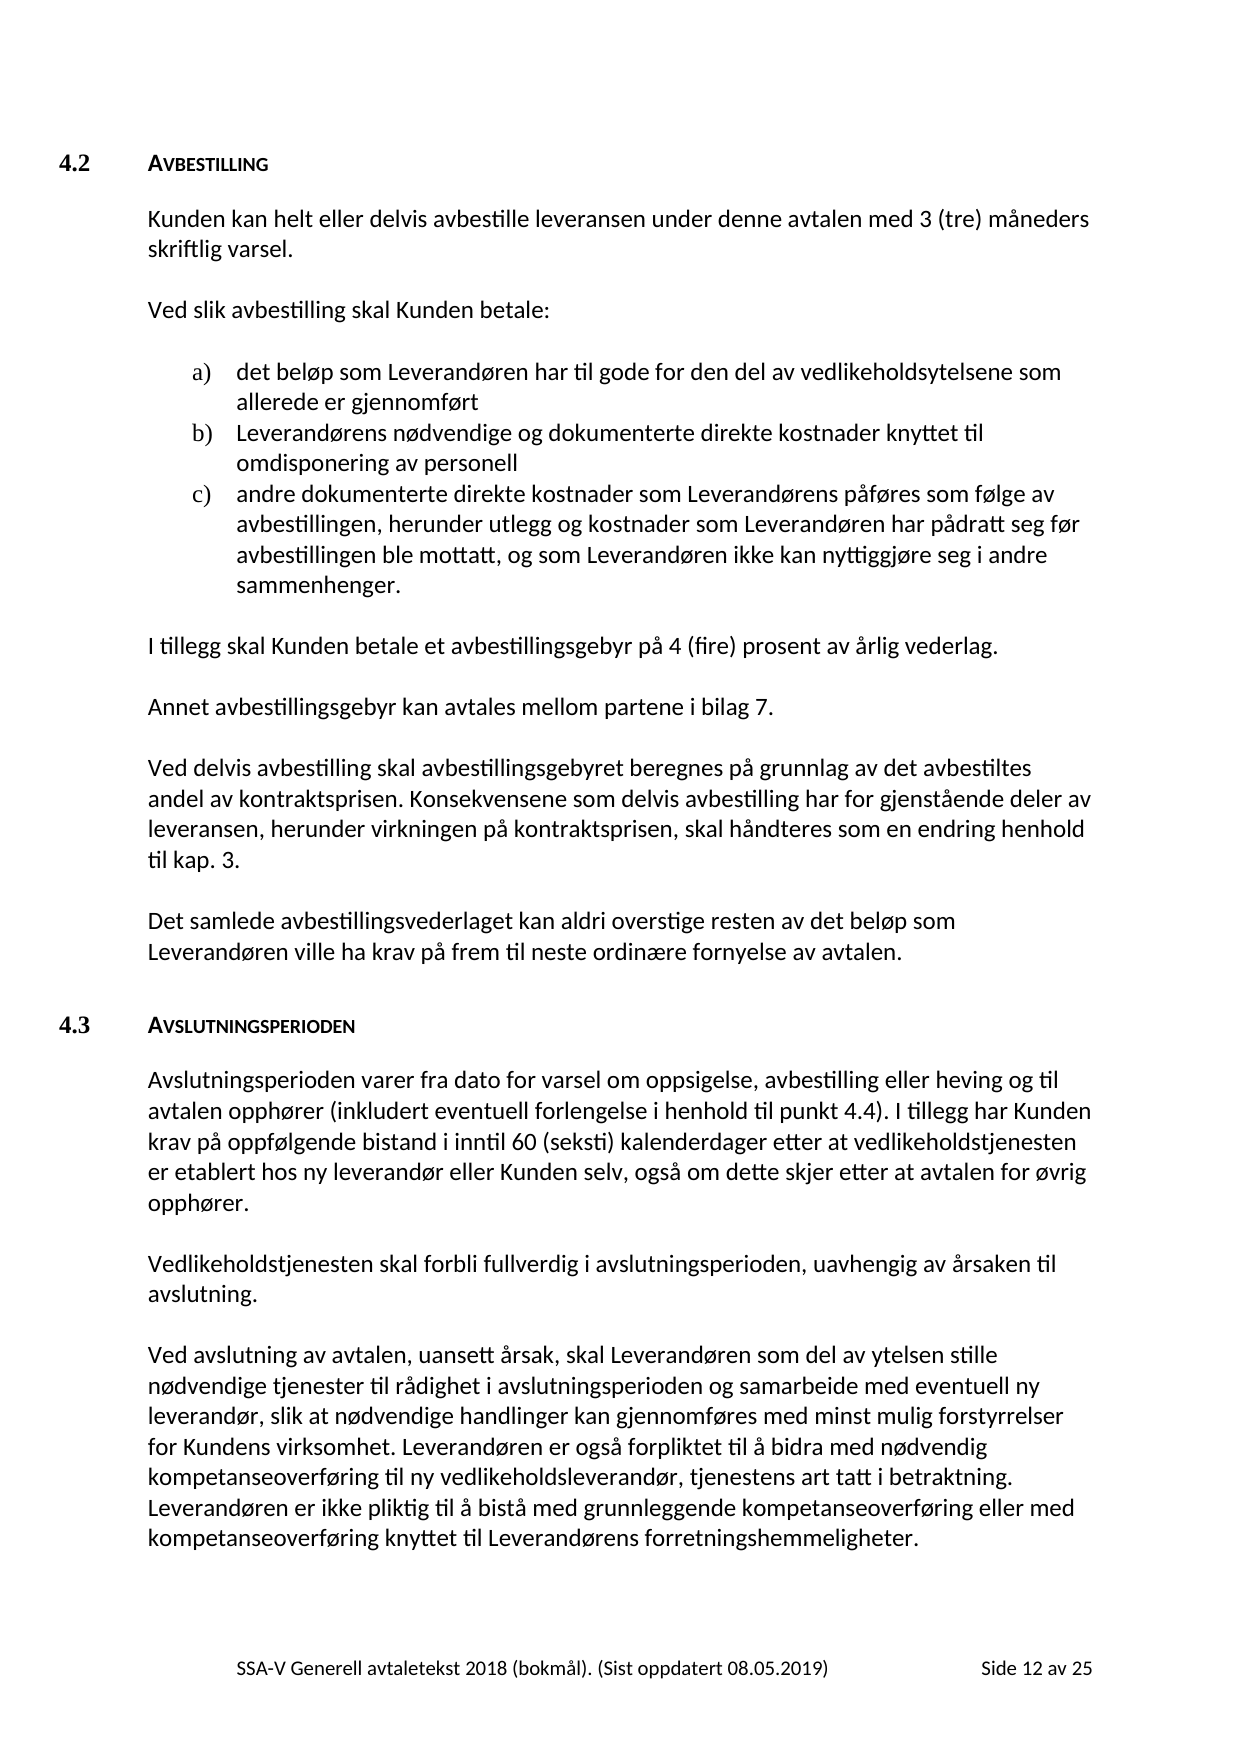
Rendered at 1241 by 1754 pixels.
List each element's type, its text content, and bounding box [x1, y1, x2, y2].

subtitle Avbestilling [59, 148, 1093, 178]
text Kunden kan helt eller delvis avbestille leveransen under denne avtalen med 3 (tre) måneders skriftlig varsel. [148, 203, 1093, 264]
text Det samlede avbestillingsvederlaget kan aldri overstige resten av det beløp som Leverandøren ville ha krav på frem til neste ordinære fornyelse av avtalen. [148, 905, 1093, 966]
text I tillegg skal Kunden betale et avbestillingsgebyr på 4 (fire) prosent av årlig vederlag. [148, 630, 1093, 661]
list Leverandørens nødvendige og dokumenterte direkte kostnader knyttet til omdisponering av personell [192, 417, 1093, 478]
text Annet avbestillingsgebyr kan avtales mellom partene i bilag 7. [148, 691, 1093, 722]
text Ved slik avbestilling skal Kunden betale: [148, 295, 1093, 325]
subtitle Avslutningsperioden [59, 1009, 1093, 1040]
text Avslutningsperioden varer fra dato for varsel om oppsigelse, avbestilling eller heving og til avtalen opphører (inkludert eventuell forlengelse i henhold til punkt 4.4). I tillegg har Kunden krav på oppfølgende bistand i inntil 60 (seksti) kalenderdager etter at vedlikeholdstjenesten er etablert hos ny leverandør eller Kunden selv, også om dette skjer etter at avtalen for øvrig opphører. [148, 1065, 1093, 1217]
text Vedlikeholdstjenesten skal forbli fullverdig i avslutningsperioden, uavhengig av årsaken til avslutning. [148, 1248, 1093, 1309]
list andre dokumenterte direkte kostnader som Leverandørens påføres som følge av avbestillingen, herunder utlegg og kostnader som Leverandøren har pådratt seg før avbestillingen ble mottatt, og som Leverandøren ikke kan nyttiggjøre seg i andre sammenhenger. [192, 478, 1093, 600]
list det beløp som Leverandøren har til gode for den del av vedlikeholdsytelsene som allerede er gjennomført [192, 356, 1093, 417]
text Ved delvis avbestilling skal avbestillingsgebyret beregnes på grunnlag av det avbestiltes andel av kontraktsprisen. Konsekvensene som delvis avbestilling har for gjenstående deler av leveransen, herunder virkningen på kontraktsprisen, skal håndteres som en endring henhold til kap. 3. [148, 752, 1093, 874]
text Ved avslutning av avtalen, uansett årsak, skal Leverandøren som del av ytelsen stille nødvendige tjenester til rådighet i avslutningsperioden og samarbeide med eventuell ny leverandør, slik at nødvendige handlinger kan gjennomføres med minst mulig forstyrrelser for Kundens virksomhet. Leverandøren er også forpliktet til å bidra med nødvendig kompetanseoverføring til ny vedlikeholdsleverandør, tjenestens art tatt i betraktning. Leverandøren er ikke pliktig til å bistå med grunnleggende kompetanseoverføring eller med kompetanseoverføring knyttet til Leverandørens forretningshemmeligheter. [148, 1339, 1093, 1553]
